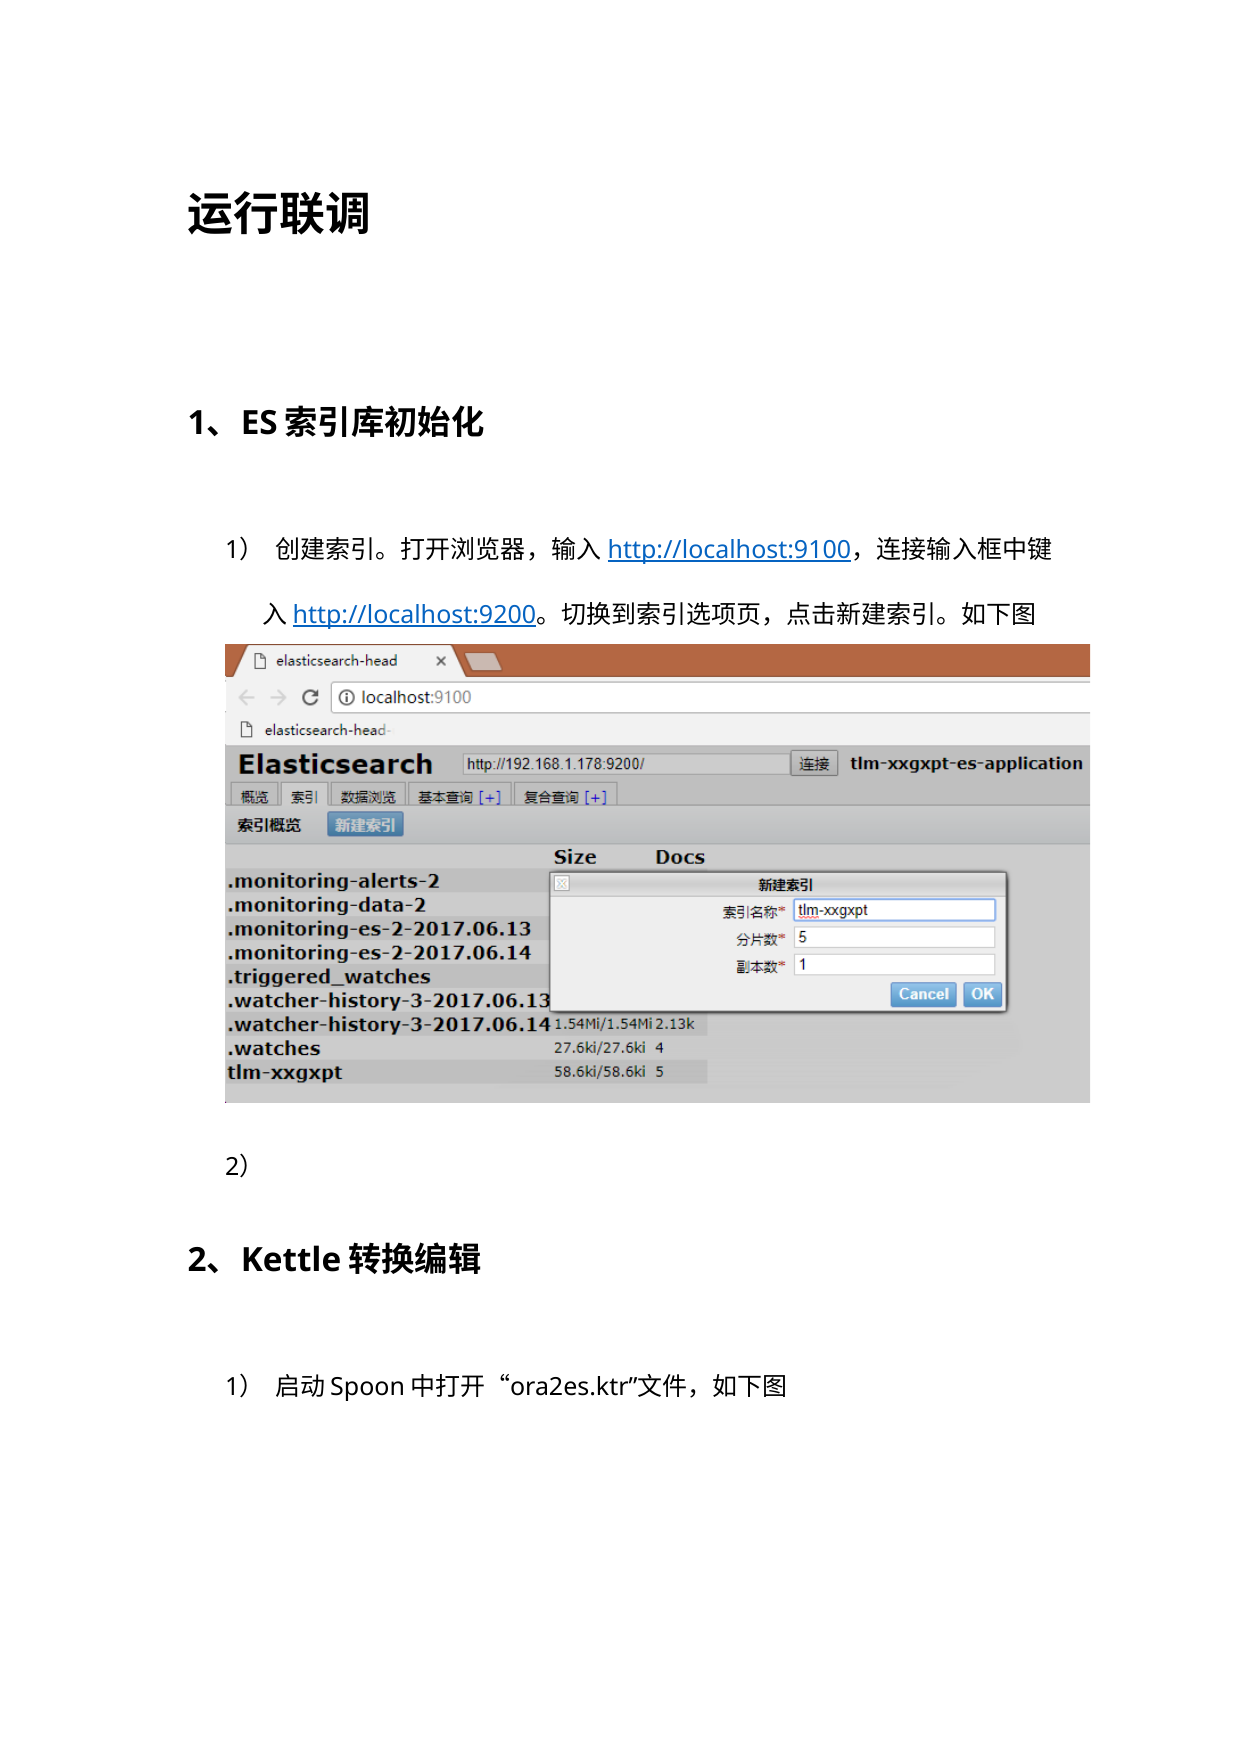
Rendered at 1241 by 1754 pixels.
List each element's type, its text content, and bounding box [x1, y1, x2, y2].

picture [225, 644, 1091, 1103]
subtitle ES索引库初始化 [187, 387, 1053, 452]
subtitle Kettle转换编辑 [187, 1224, 1053, 1289]
subtitle 运行联调 [187, 162, 1053, 259]
list 创建索引。打开浏览器，输入http://localhost:9100，连接输入框中键入http://localhost:9200。切换到索引选项页，点击新建索引。如下图 [225, 515, 1053, 644]
list 启动Spoon中打开“ora2es.ktr”文件，如下图 [225, 1352, 1053, 1417]
